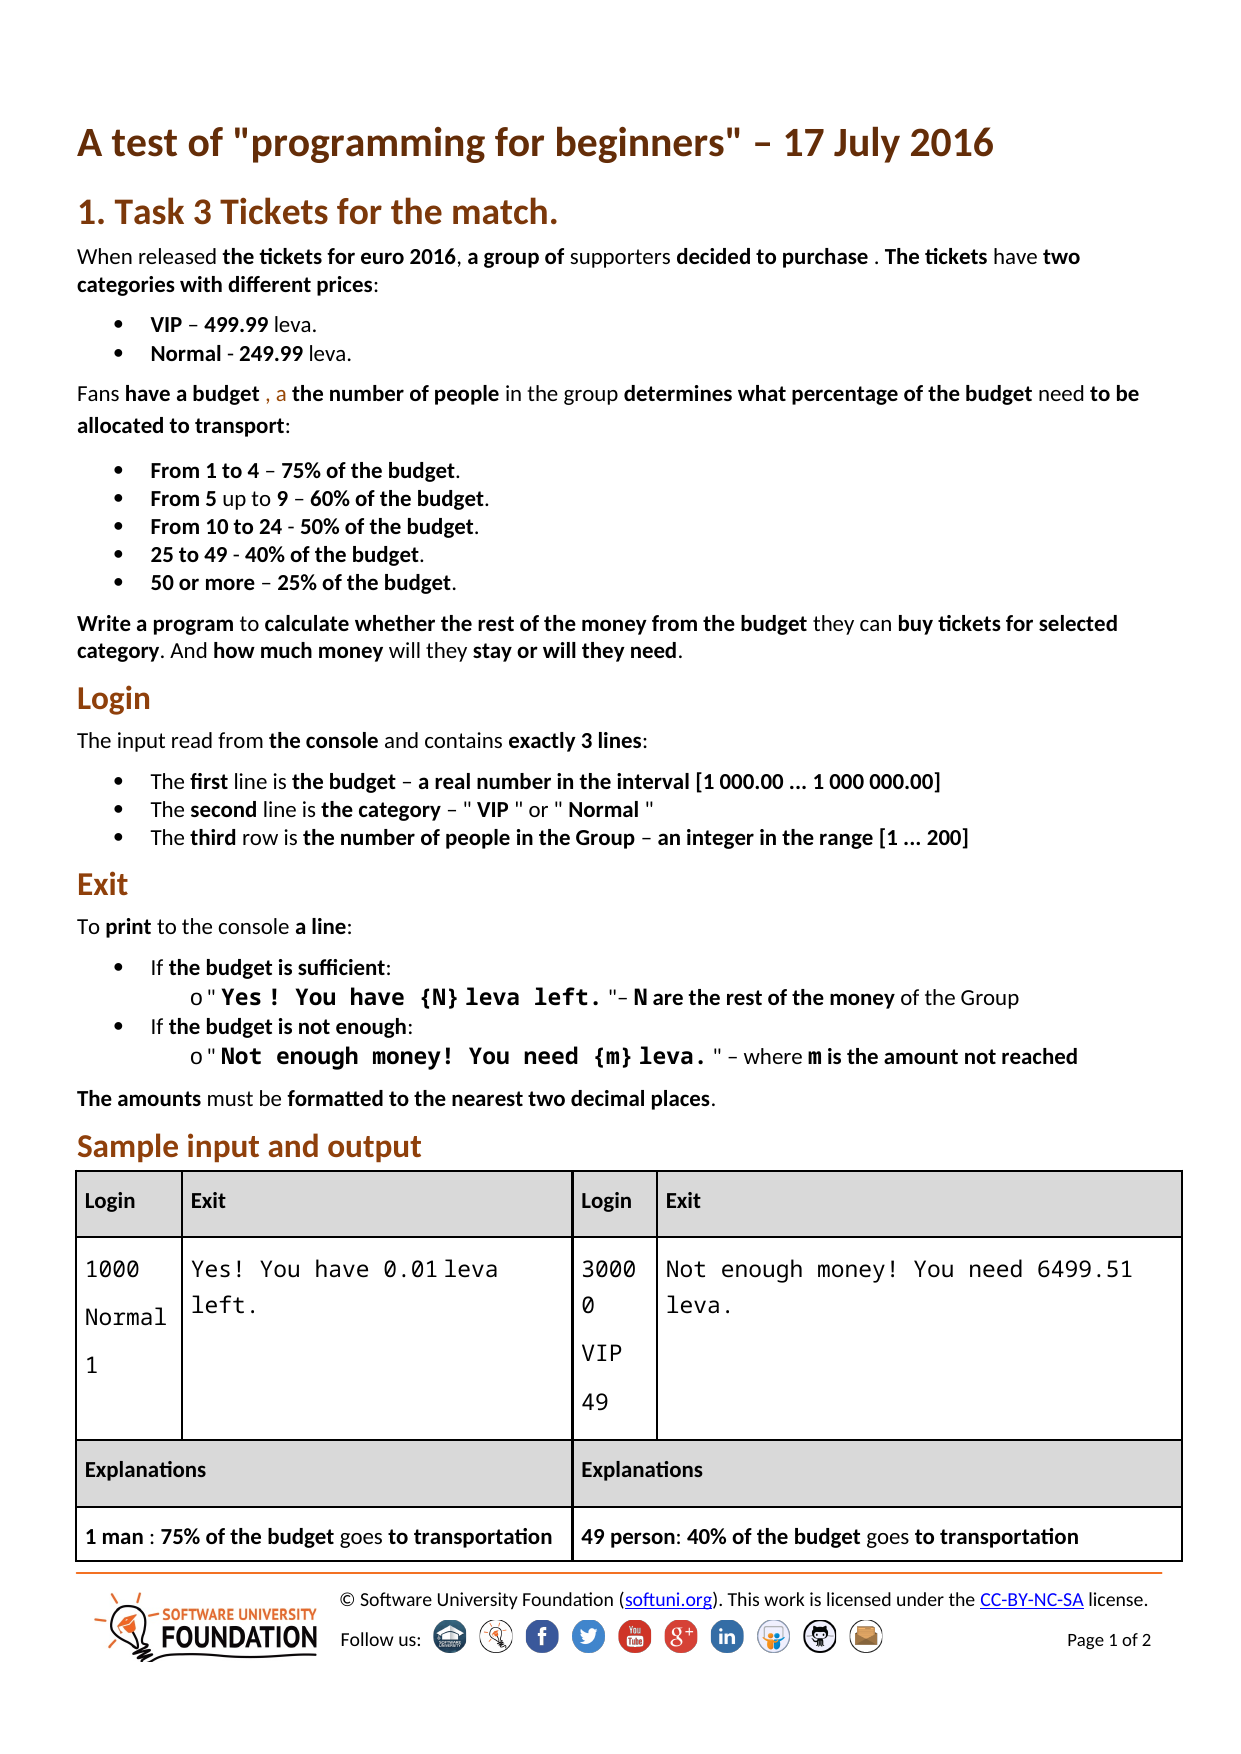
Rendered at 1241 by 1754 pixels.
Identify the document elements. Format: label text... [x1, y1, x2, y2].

subtitle A test of "programming for beginners" – 17 July 2016 [77, 116, 1163, 167]
picture [93, 1592, 317, 1662]
list  The third row is the number of people in the Group – an integer in the range [1 ... 200] [114, 823, 1163, 851]
list  The first line is the budget – a real number in the interval [1 000.00 ... 1 000 000.00] [114, 767, 1163, 795]
table_cell Yes! You have 0.01 leva left. [183, 1238, 571, 1439]
list o " Yes ! You have {N} leva left. "– N are the rest of the money of the Group [189, 981, 1163, 1012]
text The input read from the console and contains exactly 3 lines: [77, 726, 1163, 754]
text  VIP – 499.99 leva. [77, 311, 1163, 339]
picture [849, 1620, 883, 1653]
list  From 10 to 24 - 50% of the budget. [114, 512, 1163, 540]
table_cell Explanations [77, 1441, 571, 1506]
subtitle Sample input and output [77, 1125, 1163, 1165]
list  If the budget is not enough: [114, 1012, 1163, 1040]
picture [433, 1620, 467, 1653]
subtitle Task 3 Tickets for the match. [77, 188, 1163, 234]
picture [757, 1620, 790, 1653]
subtitle Login [77, 677, 1163, 718]
subtitle Exit [77, 863, 1163, 904]
list  The second line is the category – " VIP " or " Normal " [114, 795, 1163, 823]
picture [664, 1620, 698, 1653]
picture [710, 1620, 744, 1653]
list  Normal - 249.99 leva. [114, 339, 1163, 367]
table_header Login [574, 1172, 656, 1236]
table_cell 30000 VIP 49 [574, 1238, 656, 1439]
table_cell Explanations [574, 1441, 1181, 1506]
table_cell Not enough money! You need 6499.51 leva. [658, 1238, 1181, 1439]
text Fans have a budget , a the number of people in the group determines what percentage of the budget need to be allocated to transport: [77, 379, 1163, 439]
list  From 1 to 4 – 75% of the budget. [114, 456, 1163, 484]
picture [803, 1620, 837, 1653]
table_header Exit [183, 1172, 571, 1236]
list  From 5 up to 9 – 60% of the budget. [114, 484, 1163, 512]
text Write a program to calculate whether the rest of the money from the budget they can buy tickets for selected category. And how much money will they stay or will they need. [77, 609, 1163, 665]
list  25 to 49 - 40% of the budget. [114, 540, 1163, 568]
table_header Login [77, 1172, 181, 1236]
picture [618, 1620, 652, 1653]
text The amounts must be formatted to the nearest two decimal places. [77, 1084, 1163, 1112]
list  If the budget is sufficient: [114, 953, 1163, 981]
picture [479, 1620, 513, 1653]
picture [525, 1620, 559, 1653]
text To print to the console a line: [77, 912, 1163, 940]
picture [572, 1620, 605, 1653]
table_cell 1000 Normal 1 [77, 1238, 181, 1439]
list  50 or more – 25% of the budget. [114, 568, 1163, 596]
text When released the tickets for euro 2016, a group of supporters decided to purchase . The tickets have two categories with different prices: [77, 242, 1163, 298]
table_header Exit [658, 1172, 1181, 1236]
list o " Not enough money! You need {m} leva. " – where m is the amount not reached [189, 1040, 1163, 1072]
